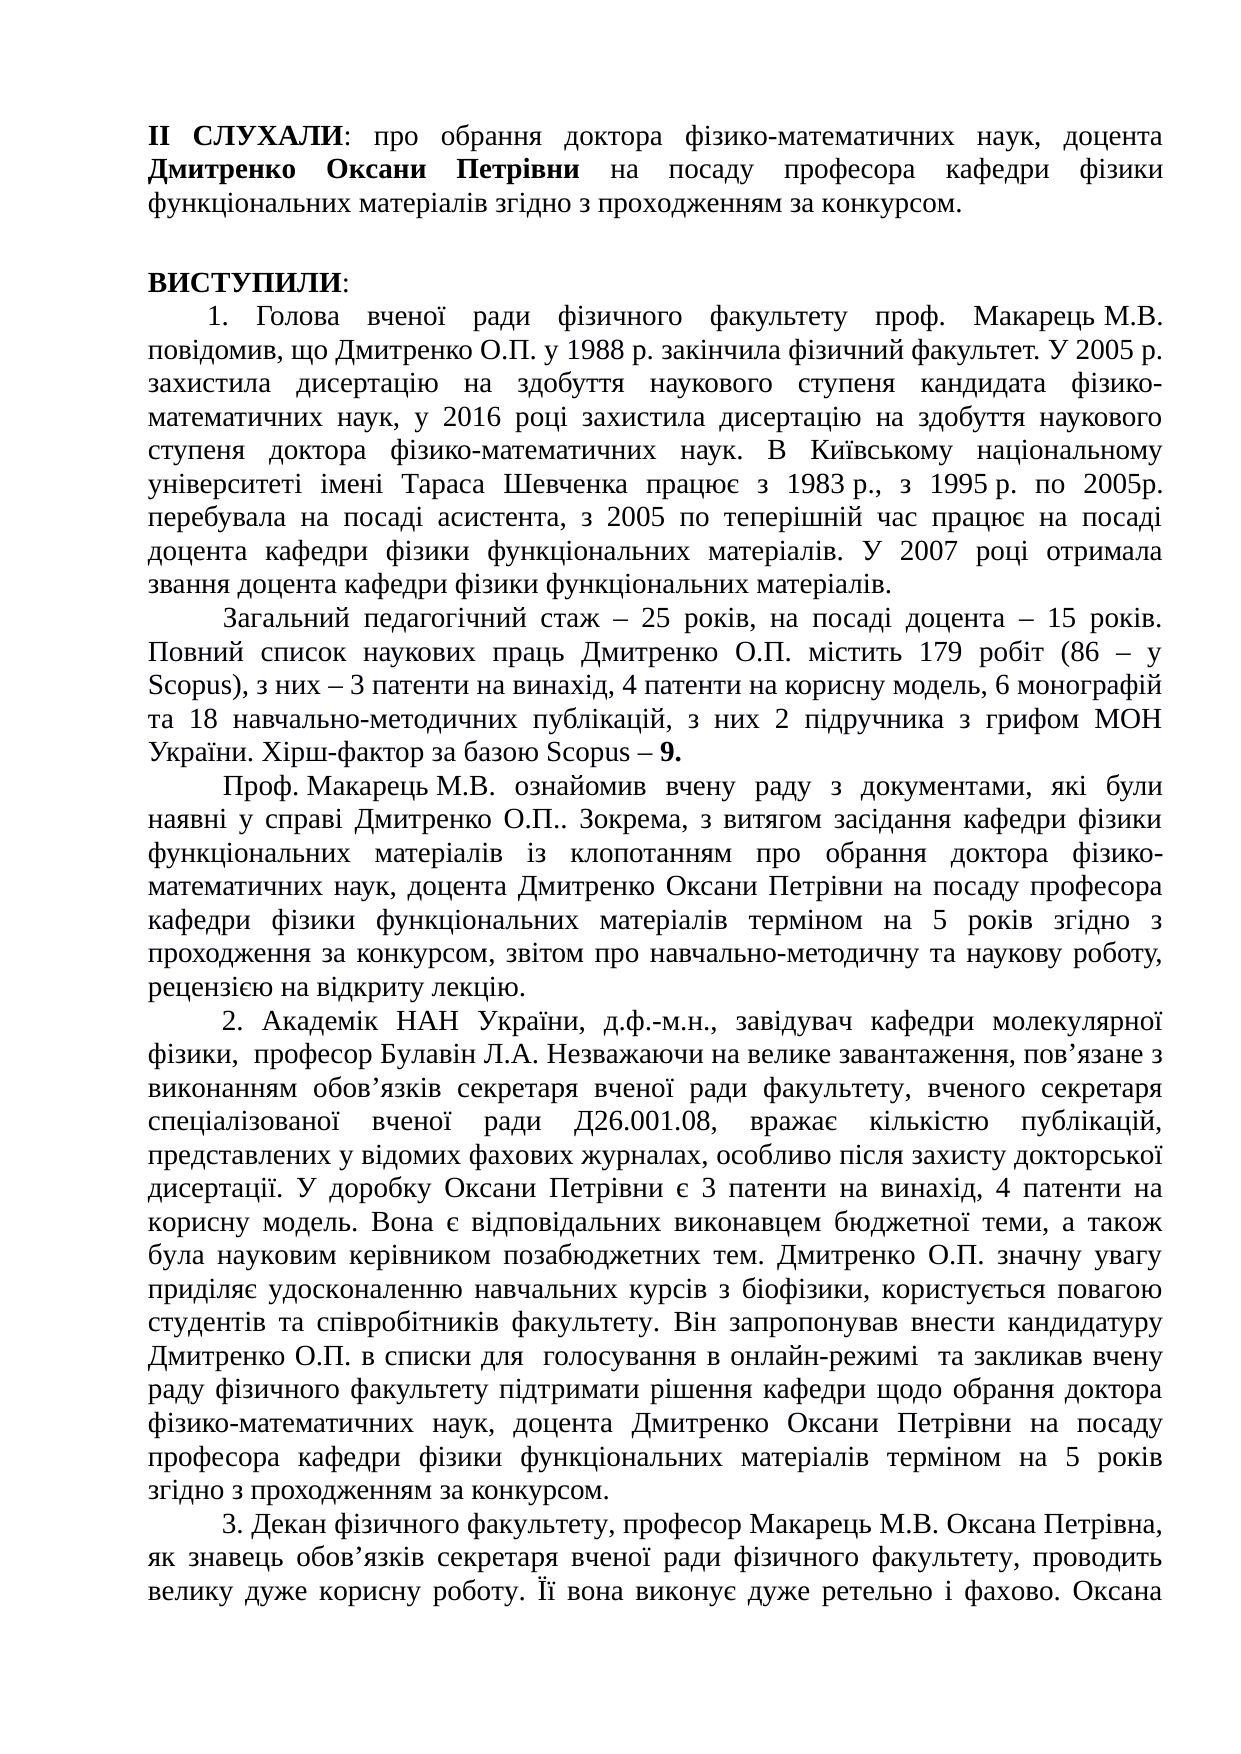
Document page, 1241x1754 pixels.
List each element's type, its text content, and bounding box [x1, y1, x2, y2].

text ІІ СЛУХАЛИ: про обрання доктора фізико-математичних наук, доцента Дмитренко Оксани Петрівни на посаду професора кафедри фізики функціональних матеріалів згідно з проходженням за конкурсом. [148, 118, 1163, 219]
text 1. Голова вченої ради фізичного факультету проф. Макарець М.В. повідомив, що Дмитренко О.П. у 1988 р. закінчила фізичний факультет. У 2005 р. захистила дисертацію на здобуття наукового ступеня кандидата фізико-математичних наук, у 2016 році захистила дисертацію на здобуття наукового ступеня доктора фізико-математичних наук. В Київському національному університеті імені Тараса Шевченка працює з 1983 р., з 1995 р. по 2005р. перебувала на посаді асистента, з 2005 по теперішній час працює на посаді доцента кафедри фізики функціональних матеріалів. У 2007 році отримала звання доцента кафедри фізики функціональних матеріалів. [148, 298, 1163, 600]
text 2. Академік НАН України, д.ф.-м.н., завідувач кафедри молекулярної фізики, професор Булавін Л.А. Незважаючи на велике завантаження, пов’язане з виконанням обов’язків секретаря вченої ради факультету, вченого секретаря спеціалізованої вченої ради Д26.001.08, вражає кількістю публікацій, представлених у відомих фахових журналах, особливо після захисту докторської дисертації. У доробку Оксани Петрівни є 3 патенти на винахід, 4 патенти на корисну модель. Вона є відповідальних виконавцем бюджетної теми, а також була науковим керівником позабюджетних тем. Дмитренко О.П. значну увагу приділяє удосконаленню навчальних курсів з біофізики, користується повагою студентів та співробітників факультету. Він запропонував внести кандидатуру Дмитренко О.П. в списки для голосування в онлайн-режимі та закликав вчену раду фізичного факультету підтримати рішення кафедри щодо обрання доктора фізико-математичних наук, доцента Дмитренко Оксани Петрівни на посаду професора кафедри фізики функціональних матеріалів терміном на 5 років згідно з проходженням за конкурсом. [148, 1003, 1163, 1506]
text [148, 1506, 1163, 1606]
text Проф. Макарець М.В. ознайомив вчену раду з документами, які були наявні у справі Дмитренко О.П.. Зокрема, з витягом засідання кафедри фізики функціональних матеріалів із клопотанням про обрання доктора фізико-математичних наук, доцента Дмитренко Оксани Петрівни на посаду професора кафедри фізики функціональних матеріалів терміном на 5 років згідно з проходження за конкурсом, звітом про навчально-методичну та наукову роботу, рецензією на відкриту лекцію. [148, 768, 1163, 1003]
text Загальний педагогічний стаж – 25 років, на посаді доцента – 15 років. Повний список наукових праць Дмитренко О.П. містить 179 робіт (86 – у Scopus), з них – 3 патенти на винахід, 4 патенти на корисну модель, 6 монографій та 18 навчально-методичних публікацій, з них 2 підручника з грифом МОН України. Хірш-фактор за базою Scopus – 9. [148, 600, 1163, 768]
text ВИСТУПИЛИ: [148, 265, 1163, 298]
